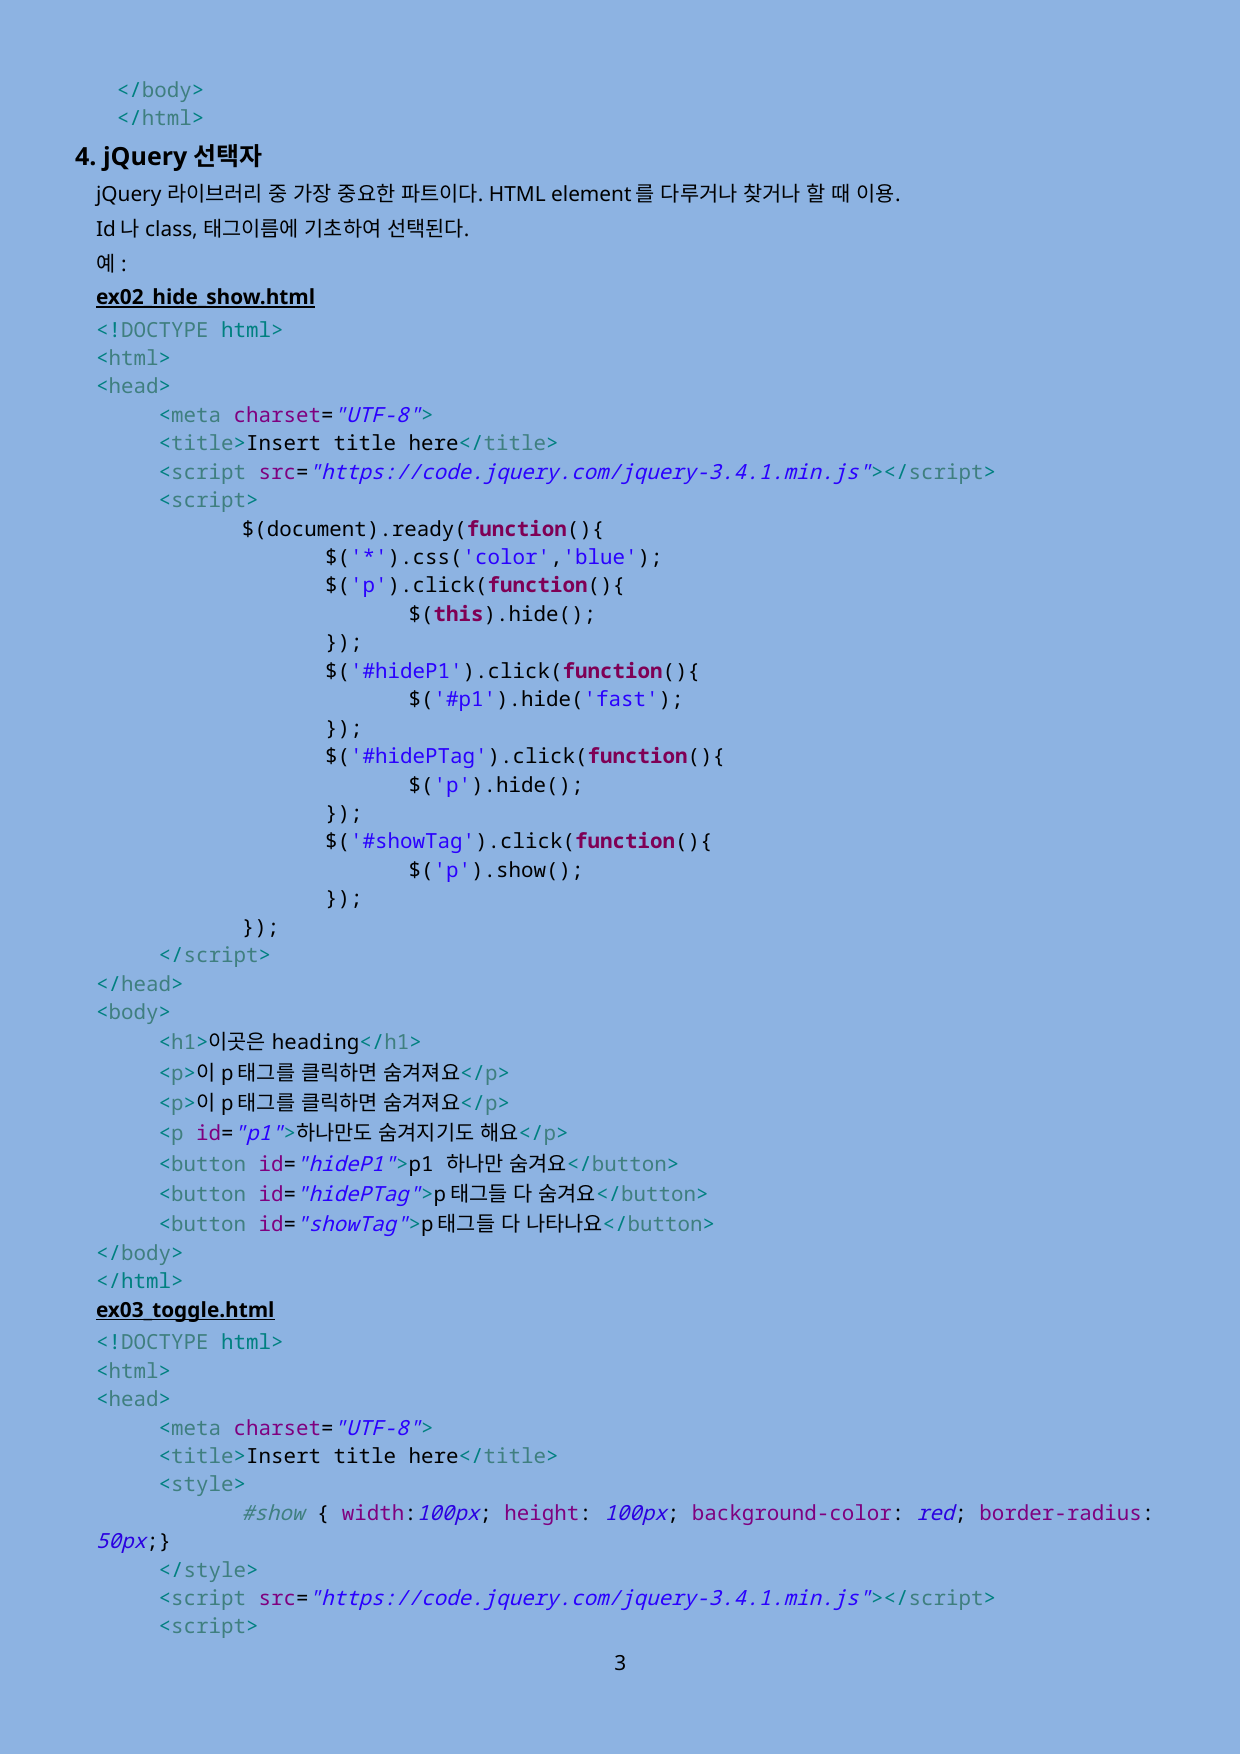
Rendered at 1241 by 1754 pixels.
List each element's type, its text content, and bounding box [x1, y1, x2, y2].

text $('#hideP1').click(function(){ [96, 656, 1165, 684]
text </style> [96, 1555, 1165, 1583]
text <body> [96, 997, 1165, 1026]
text <p>이 p태그를 클릭하면 숨겨져요</p> [96, 1086, 1165, 1117]
text <script> [96, 485, 1165, 514]
text <meta charset="UTF-8"> [96, 400, 1165, 428]
text $('p').show(); [96, 855, 1165, 883]
text ex03_toggle.html [96, 1295, 1165, 1323]
text Id나 class, 태그이름에 기초하여 선택된다. [96, 212, 1165, 243]
text #show { width:100px; height: 100px; background-color: red; border-radius: 50px;} [96, 1498, 1165, 1555]
text <title>Insert title here</title> [96, 428, 1165, 457]
text <p>이 p태그를 클릭하면 숨겨져요</p> [96, 1056, 1165, 1086]
text 예 : [96, 247, 1165, 278]
text <script src="https://code.jquery.com/jquery-3.4.1.min.js"></script> [96, 457, 1165, 485]
text </script> [96, 940, 1165, 969]
text </body> [117, 75, 1165, 103]
text }); [96, 627, 1165, 656]
text <html> [96, 343, 1165, 372]
text }); [96, 912, 1165, 940]
text <head> [96, 1384, 1165, 1413]
text }); [96, 713, 1165, 741]
text <button id="hideP1">p1 하나만 숨겨요</button> [96, 1147, 1165, 1177]
text <meta charset="UTF-8"> [96, 1413, 1165, 1441]
text <script src="https://code.jquery.com/jquery-3.4.1.min.js"></script> [96, 1583, 1165, 1612]
text $('#showTag').click(function(){ [96, 827, 1165, 855]
text <style> [96, 1469, 1165, 1498]
text }); [96, 798, 1165, 827]
text <p id="p1">하나만도 숨겨지기도 해요</p> [96, 1117, 1165, 1147]
text }); [96, 883, 1165, 912]
text </html> [117, 103, 1165, 132]
text <!DOCTYPE html> [96, 315, 1165, 343]
text </body> [96, 1238, 1165, 1266]
text <!DOCTYPE html> [96, 1327, 1165, 1356]
text <button id="hidePTag">p태그들 다 숨겨요</button> [96, 1177, 1165, 1207]
text <html> [96, 1356, 1165, 1384]
text </html> [96, 1266, 1165, 1295]
text <head> [96, 372, 1165, 400]
text $('*').css('color','blue'); [96, 542, 1165, 571]
text <h1>이곳은 heading</h1> [96, 1026, 1165, 1056]
text <title>Insert title here</title> [96, 1441, 1165, 1469]
text $('#hidePTag').click(function(){ [96, 741, 1165, 770]
text jQuery 라이브러리 중 가장 중요한 파트이다. HTML element를 다루거나 찾거나 할 때 이용. [96, 178, 1165, 208]
text 4. jQuery 선택자 [75, 136, 1165, 172]
text <script> [96, 1612, 1165, 1640]
text $('p').click(function(){ [96, 571, 1165, 599]
text <button id="showTag">p태그들 다 나타나요</button> [96, 1207, 1165, 1238]
text </head> [96, 969, 1165, 997]
text $('#p1').hide('fast'); [96, 684, 1165, 713]
text $('p').hide(); [96, 770, 1165, 798]
text $(document).ready(function(){ [96, 514, 1165, 542]
text ex02_hide_show.html [96, 282, 1165, 311]
text $(this).hide(); [96, 599, 1165, 627]
